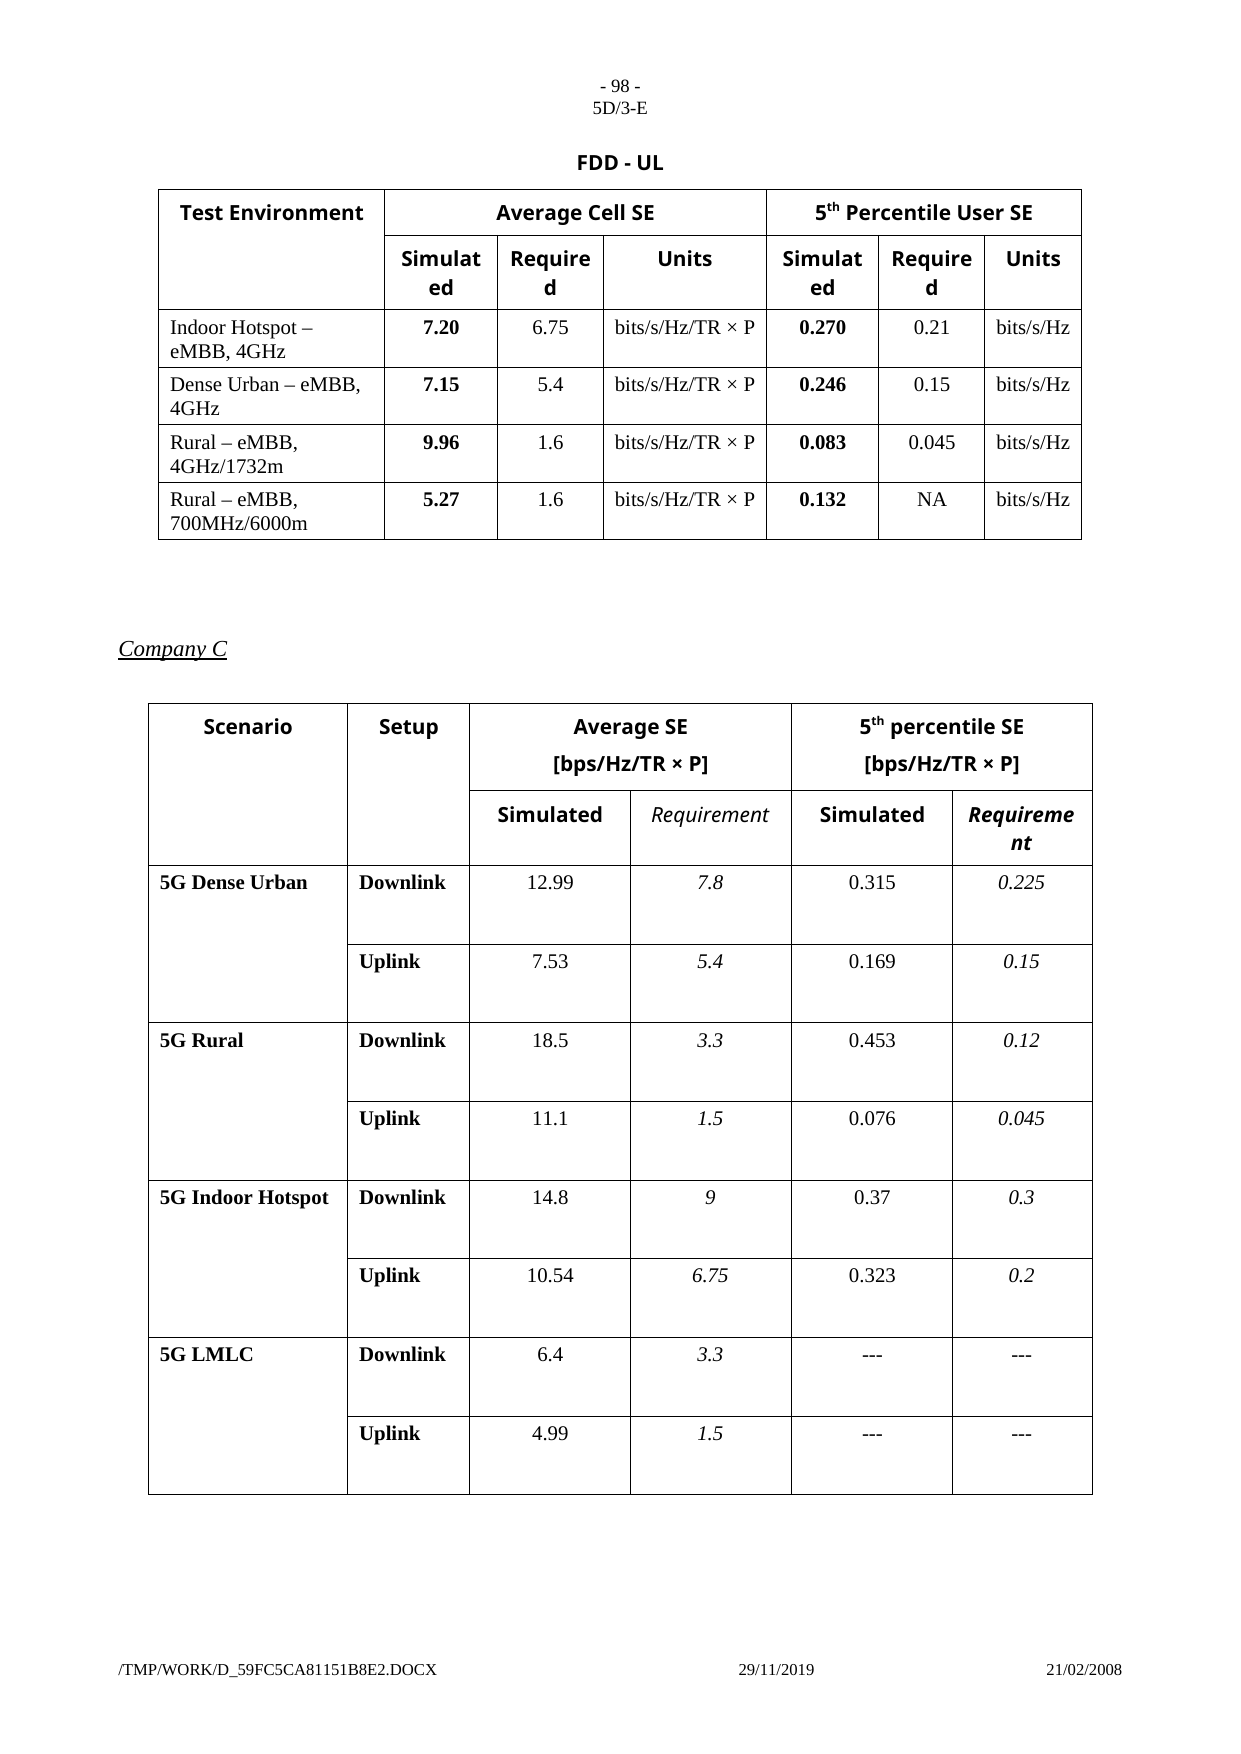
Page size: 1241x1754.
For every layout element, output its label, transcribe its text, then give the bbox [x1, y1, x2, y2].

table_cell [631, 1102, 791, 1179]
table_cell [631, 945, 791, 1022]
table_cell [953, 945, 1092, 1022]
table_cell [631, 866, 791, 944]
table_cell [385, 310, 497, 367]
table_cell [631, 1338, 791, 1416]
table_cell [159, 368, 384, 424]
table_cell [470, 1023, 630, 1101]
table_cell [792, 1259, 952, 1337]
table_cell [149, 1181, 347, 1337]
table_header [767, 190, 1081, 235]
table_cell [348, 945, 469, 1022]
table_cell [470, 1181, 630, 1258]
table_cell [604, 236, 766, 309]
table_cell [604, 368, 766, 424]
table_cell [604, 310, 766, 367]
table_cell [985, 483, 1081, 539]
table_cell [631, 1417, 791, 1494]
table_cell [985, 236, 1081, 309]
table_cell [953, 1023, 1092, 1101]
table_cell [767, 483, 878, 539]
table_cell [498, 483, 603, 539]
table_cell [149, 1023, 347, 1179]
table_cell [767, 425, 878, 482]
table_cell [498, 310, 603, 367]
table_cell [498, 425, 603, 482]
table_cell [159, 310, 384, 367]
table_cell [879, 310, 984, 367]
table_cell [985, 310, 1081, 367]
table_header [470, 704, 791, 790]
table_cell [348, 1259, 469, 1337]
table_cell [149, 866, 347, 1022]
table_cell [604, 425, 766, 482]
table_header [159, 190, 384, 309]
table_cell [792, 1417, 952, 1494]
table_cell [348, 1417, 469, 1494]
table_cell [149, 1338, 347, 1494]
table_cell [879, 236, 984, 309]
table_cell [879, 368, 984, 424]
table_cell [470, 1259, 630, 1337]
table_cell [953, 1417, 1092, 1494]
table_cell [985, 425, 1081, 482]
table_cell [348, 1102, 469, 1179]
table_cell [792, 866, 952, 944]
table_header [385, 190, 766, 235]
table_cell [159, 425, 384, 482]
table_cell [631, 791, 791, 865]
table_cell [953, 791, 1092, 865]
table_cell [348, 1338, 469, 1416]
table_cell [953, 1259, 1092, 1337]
title FDD - UL [118, 148, 1122, 176]
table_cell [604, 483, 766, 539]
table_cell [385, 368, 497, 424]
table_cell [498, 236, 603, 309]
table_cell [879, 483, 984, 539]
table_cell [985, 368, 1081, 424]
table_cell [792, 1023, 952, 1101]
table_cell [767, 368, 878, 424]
text Company C [118, 635, 1122, 662]
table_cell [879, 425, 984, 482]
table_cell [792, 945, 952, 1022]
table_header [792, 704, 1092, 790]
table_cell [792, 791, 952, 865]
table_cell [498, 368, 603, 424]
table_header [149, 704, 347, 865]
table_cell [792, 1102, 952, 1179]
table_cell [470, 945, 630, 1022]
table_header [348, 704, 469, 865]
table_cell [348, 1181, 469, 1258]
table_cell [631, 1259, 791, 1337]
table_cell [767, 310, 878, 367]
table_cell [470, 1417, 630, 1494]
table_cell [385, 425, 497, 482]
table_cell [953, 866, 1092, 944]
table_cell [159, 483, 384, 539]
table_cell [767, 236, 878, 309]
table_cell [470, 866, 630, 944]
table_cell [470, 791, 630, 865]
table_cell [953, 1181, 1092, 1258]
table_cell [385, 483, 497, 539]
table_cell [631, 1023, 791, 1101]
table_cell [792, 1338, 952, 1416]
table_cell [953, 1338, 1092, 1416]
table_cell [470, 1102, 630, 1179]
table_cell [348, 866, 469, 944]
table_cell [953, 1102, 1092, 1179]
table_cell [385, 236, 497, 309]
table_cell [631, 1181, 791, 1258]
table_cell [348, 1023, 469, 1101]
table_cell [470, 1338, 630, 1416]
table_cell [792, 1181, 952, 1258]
